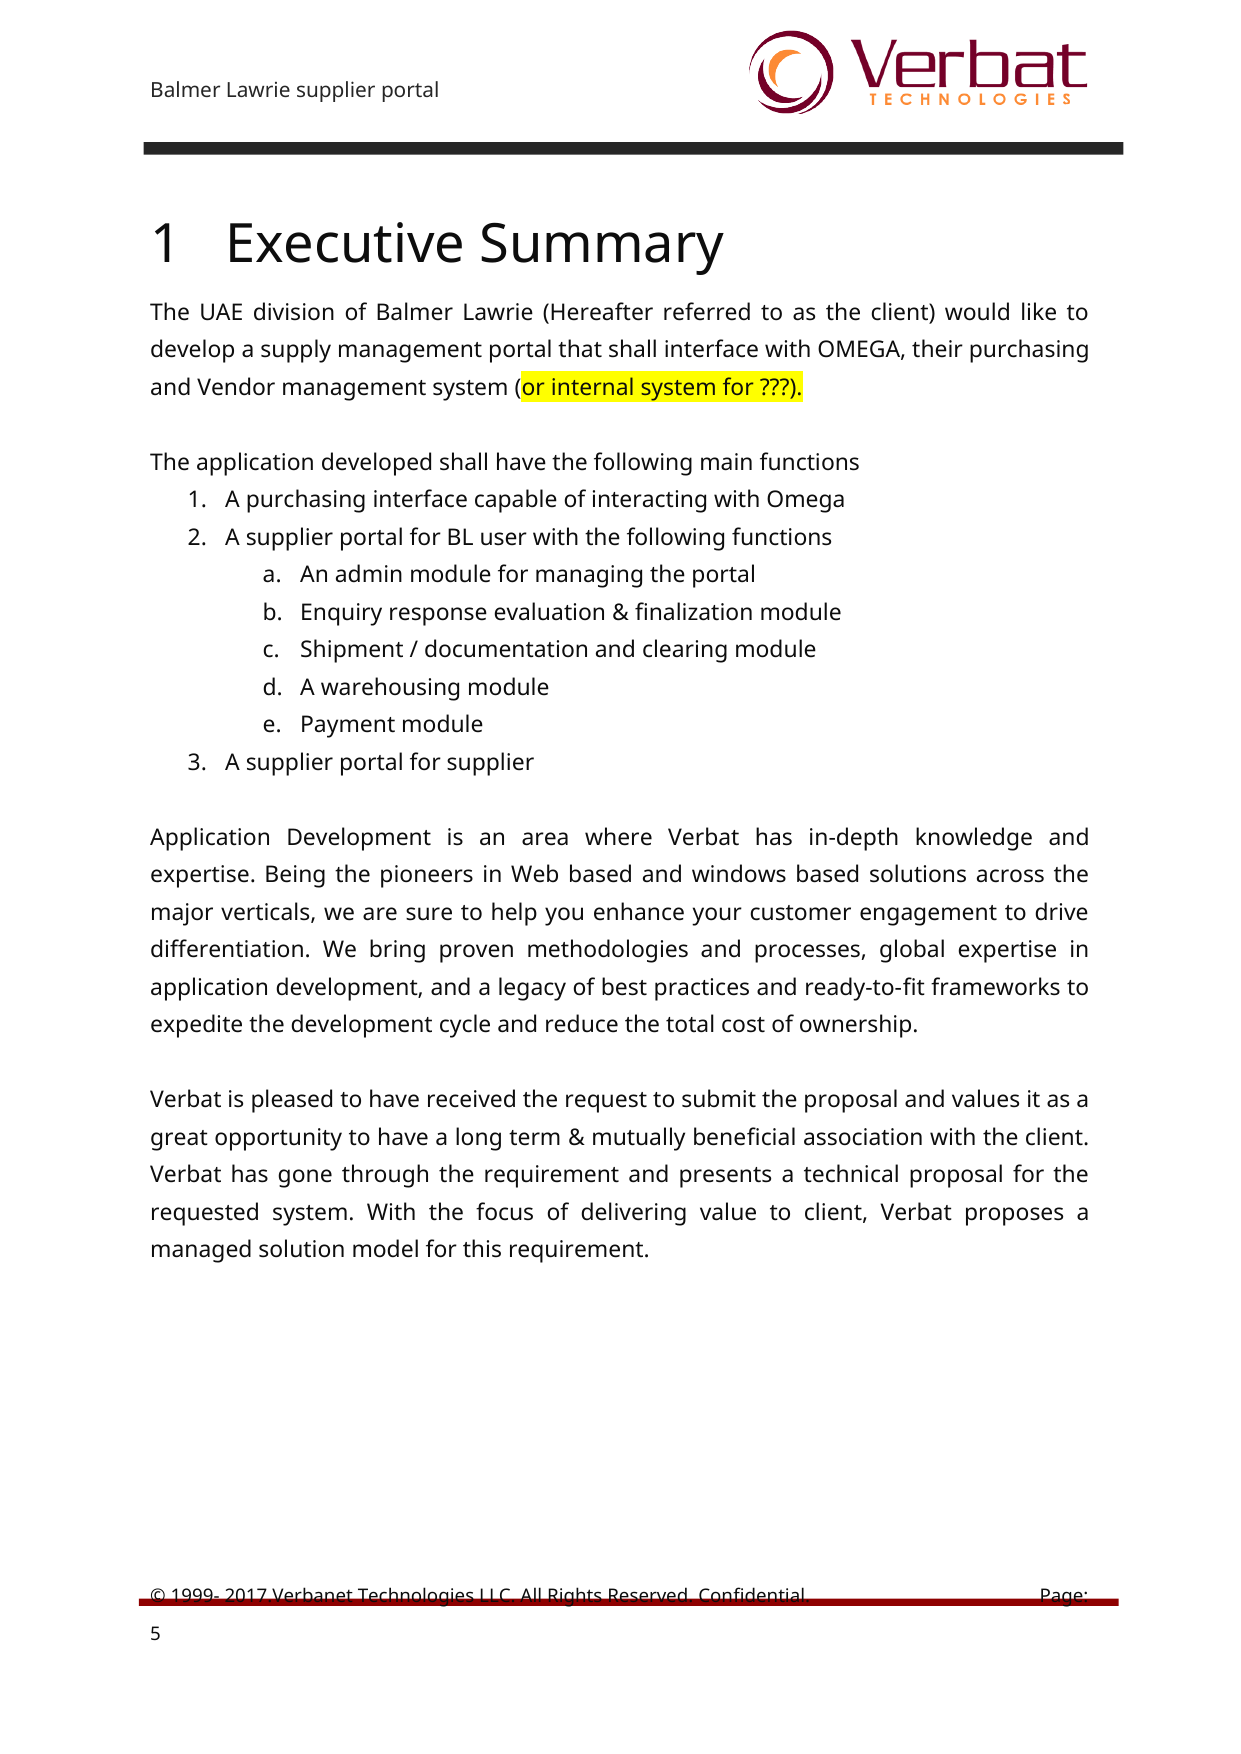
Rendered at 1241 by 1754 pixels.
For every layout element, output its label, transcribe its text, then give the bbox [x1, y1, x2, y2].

list A supplier portal for supplier [187, 740, 1090, 778]
picture [745, 26, 1089, 114]
list An admin module for managing the portal [262, 553, 1090, 590]
text The application developed shall have the following main functions [150, 440, 1090, 478]
list Shipment / documentation and clearing module [262, 628, 1090, 665]
list A warehousing module [262, 665, 1090, 703]
list A purchasing interface capable of interacting with Omega [187, 478, 1090, 515]
subtitle Executive Summary [150, 204, 1090, 278]
list Enquiry response evaluation & finalization module [262, 590, 1090, 628]
list Payment module [262, 703, 1090, 740]
text Application Development is an area where Verbat has in-depth knowledge and expertise. Being the pioneers in Web based and windows based solutions across the major verticals, we are sure to help you enhance your customer engagement to drive differentiation. We bring proven methodologies and processes, global expertise in application development, and a legacy of best practices and ready-to-fit frameworks to expedite the development cycle and reduce the total cost of ownership. [150, 815, 1090, 1040]
text The UAE division of Balmer Lawrie (Hereafter referred to as the client) would like to develop a supply management portal that shall interface with OMEGA, their purchasing and Vendor management system (or internal system for ???). [150, 290, 1090, 403]
list A supplier portal for BL user with the following functions [187, 515, 1090, 553]
text Verbat is pleased to have received the request to submit the proposal and values it as a great opportunity to have a long term & mutually beneficial association with the client. Verbat has gone through the requirement and presents a technical proposal for the requested system. With the focus of delivering value to client, Verbat proposes a managed solution model for this requirement. [150, 1078, 1090, 1265]
